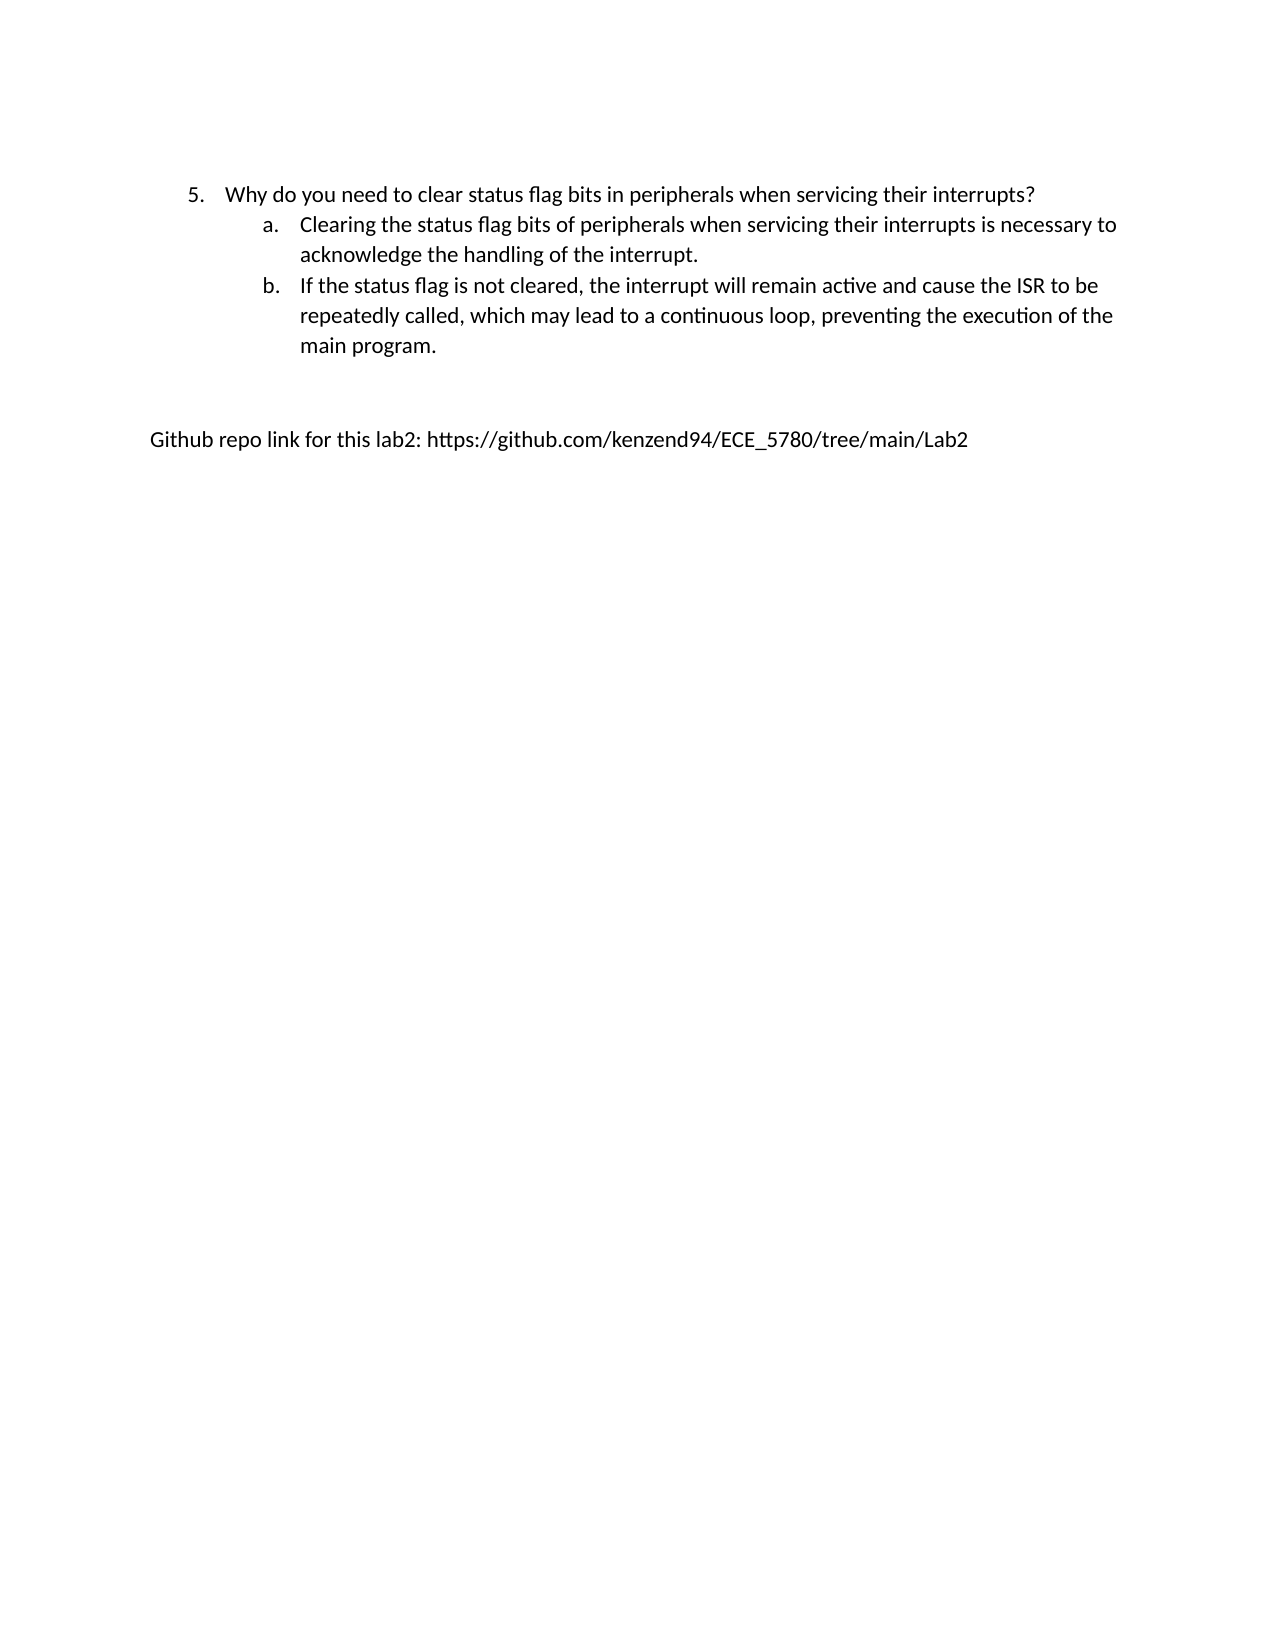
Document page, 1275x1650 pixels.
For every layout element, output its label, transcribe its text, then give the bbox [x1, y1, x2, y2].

list Clearing the status flag bits of peripherals when servicing their interrupts is necessary to acknowledge the handling of the interrupt. [262, 210, 1125, 269]
list If the status flag is not cleared, the interrupt will remain active and cause the ISR to be repeatedly called, which may lead to a continuous loop, preventing the execution of the main program. [262, 271, 1125, 359]
text Github repo link for this lab2: https://github.com/kenzend94/ECE_5780/tree/main/Lab2 [150, 425, 1125, 453]
list Why do you need to clear status flag bits in peripherals when servicing their interrupts? [187, 180, 1125, 208]
